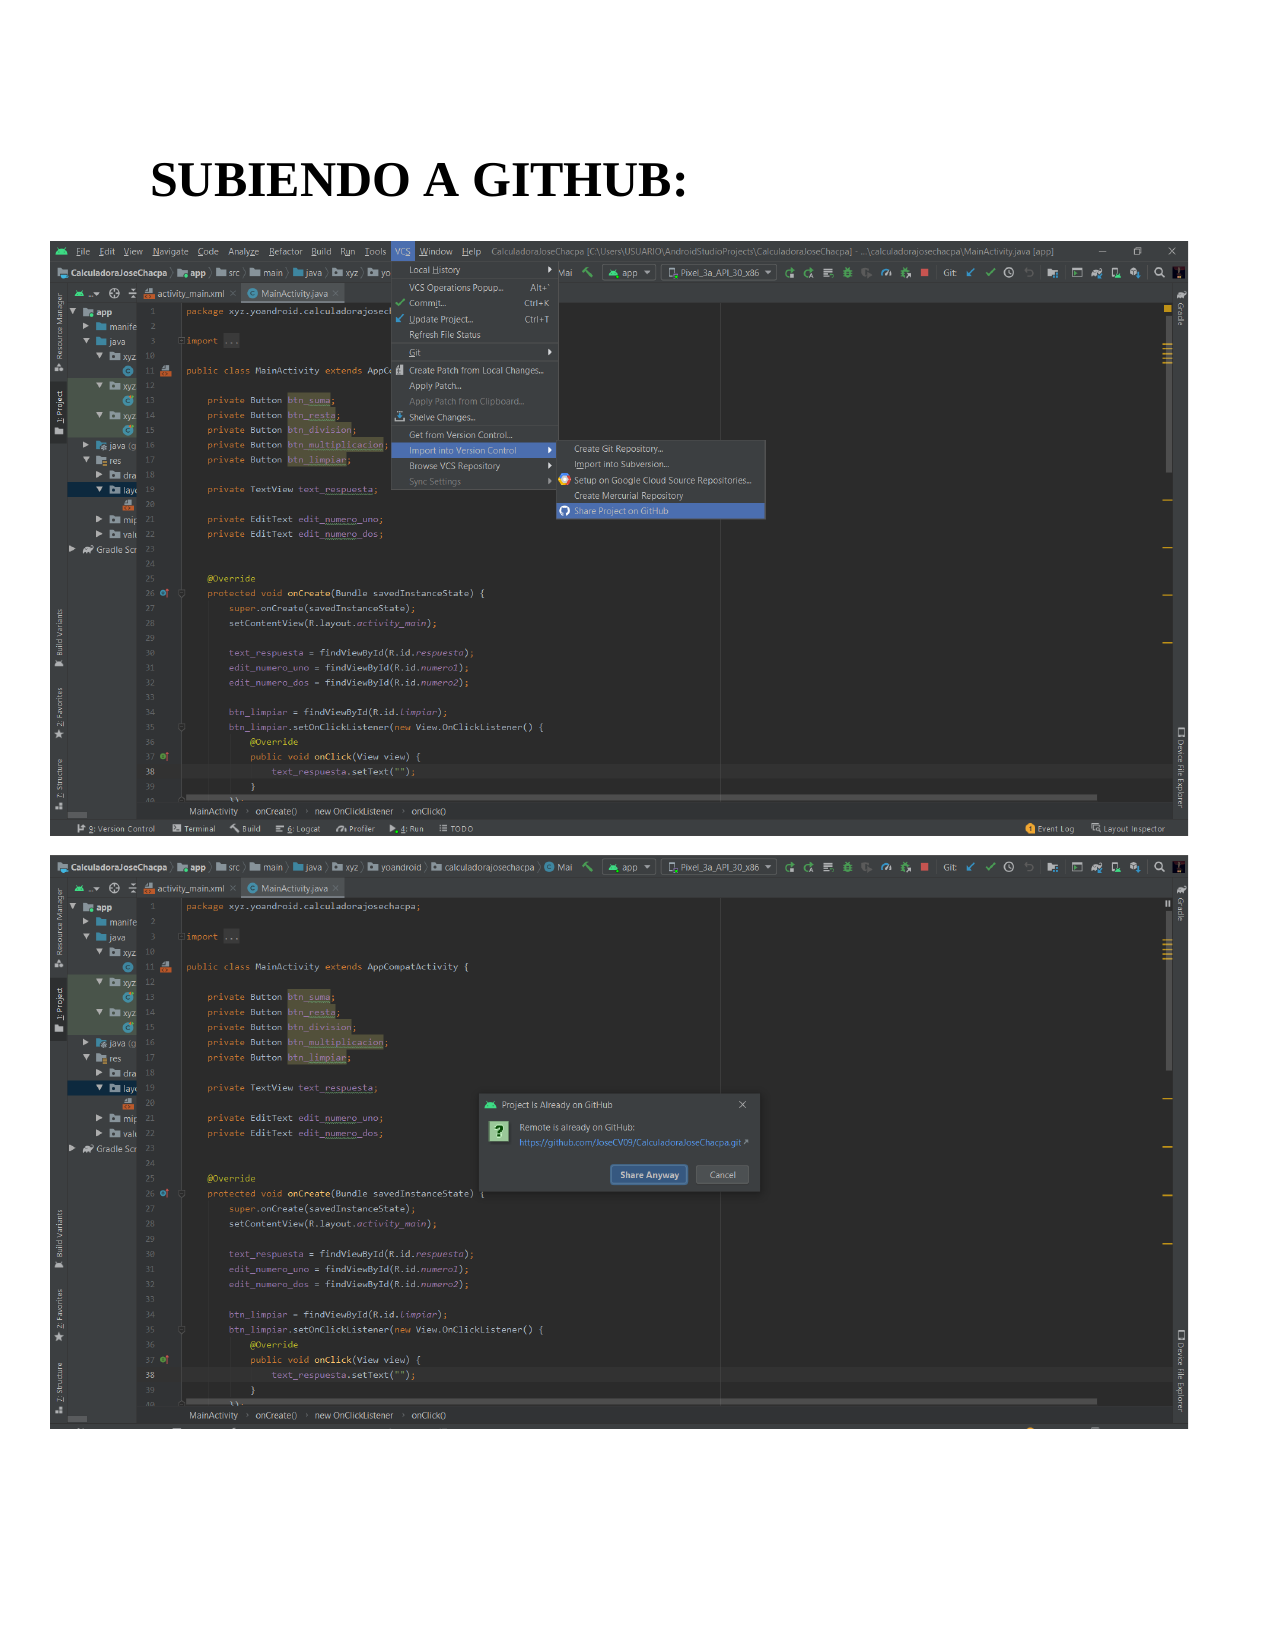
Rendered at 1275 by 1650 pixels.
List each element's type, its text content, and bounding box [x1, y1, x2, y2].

picture [50, 241, 1189, 836]
picture [50, 855, 1189, 1429]
text SUBIENDO A GITHUB: [150, 150, 1125, 207]
